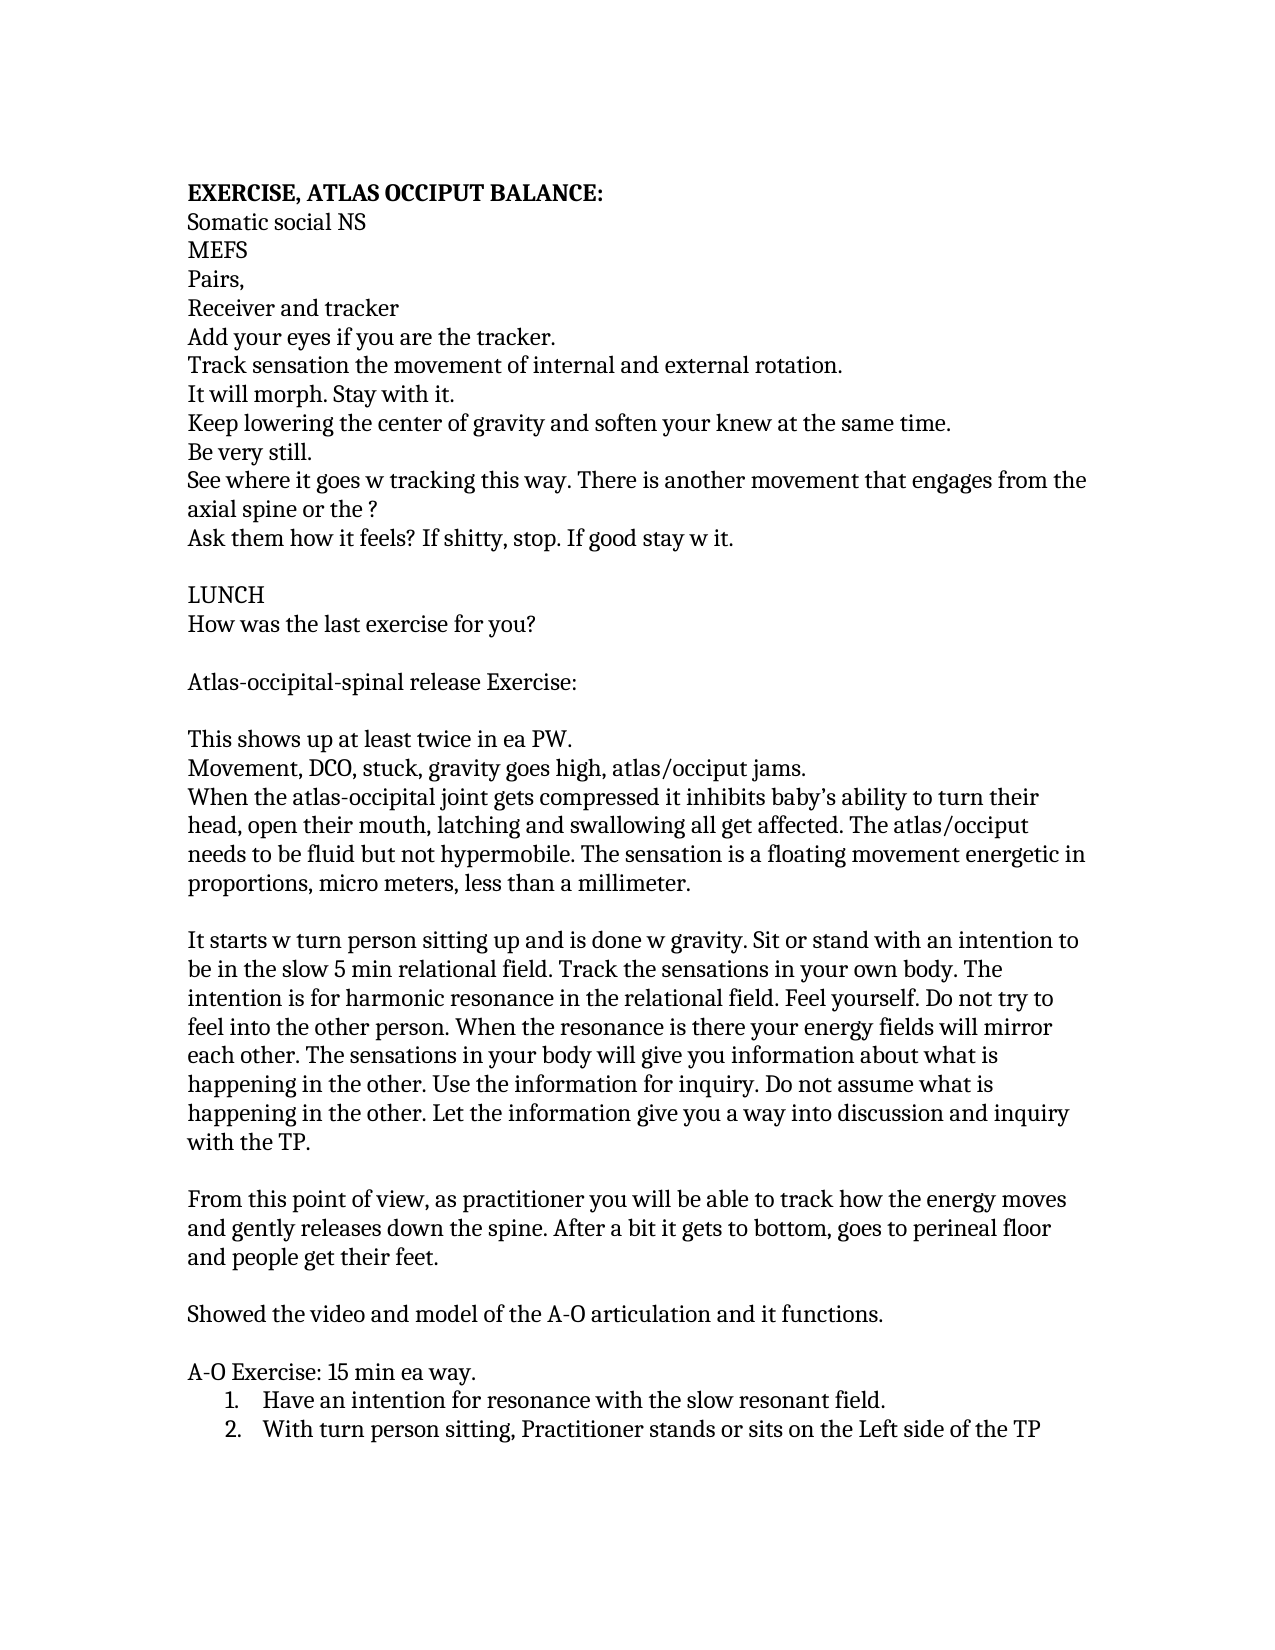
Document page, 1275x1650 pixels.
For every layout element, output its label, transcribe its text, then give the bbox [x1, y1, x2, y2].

text When the atlas-occipital joint gets compressed it inhibits baby’s ability to turn their head, open their mouth, latching and swallowing all get affected. The atlas/occiput needs to be fluid but not hypermobile. The sensation is a floating movement energetic in proportions, micro meters, less than a millimeter. [187, 782, 1087, 897]
text It starts w turn person sitting up and is done w gravity. Sit or stand with an intention to be in the slow 5 min relational field. Track the sensations in your own body. The intention is for harmonic resonance in the relational field. Feel yourself. Do not try to feel into the other person. When the resonance is there your energy fields will mirror each other. The sensations in your body will give you information about what is happening in the other. Use the information for inquiry. Do not assume what is happening in the other. Let the information give you a way into discussion and inquiry with the TP. [187, 926, 1087, 1156]
list With turn person sitting, Practitioner stands or sits on the Left side of the TP [225, 1415, 1087, 1444]
text Showed the video and model of the A-O articulation and it functions. [187, 1300, 1087, 1329]
text It will morph. Stay with it. [187, 380, 1087, 409]
text This shows up at least twice in ea PW. [187, 725, 1087, 754]
text LUNCH [187, 581, 1087, 610]
text Atlas-occipital-spinal release Exercise: [187, 667, 1087, 696]
text EXERCISE, ATLAS OCCIPUT BALANCE: [187, 179, 1087, 207]
text How was the last exercise for you? [187, 610, 1087, 639]
list Have an intention for resonance with the slow resonant field. [225, 1386, 1087, 1415]
text From this point of view, as practitioner you will be able to track how the energy moves and gently releases down the spine. After a bit it gets to bottom, goes to perineal floor and people get their feet. [187, 1185, 1087, 1271]
text A-O Exercise: 15 min ea way. [187, 1357, 1087, 1386]
text MEFS [187, 236, 1087, 265]
text Movement, DCO, stuck, gravity goes high, atlas/occiput jams. [187, 754, 1087, 782]
text Track sensation the movement of internal and external rotation. [187, 351, 1087, 380]
text Ask them how it feels? If shitty, stop. If good stay w it. [187, 524, 1087, 552]
text Pairs, [187, 265, 1087, 294]
text Add your eyes if you are the tracker. [187, 322, 1087, 351]
text Be very still. [187, 437, 1087, 466]
text Somatic social NS [187, 207, 1087, 236]
text Keep lowering the center of gravity and soften your knew at the same time. [187, 409, 1087, 437]
text See where it goes w tracking this way. There is another movement that engages from the axial spine or the ? [187, 466, 1087, 524]
text Receiver and tracker [187, 294, 1087, 322]
